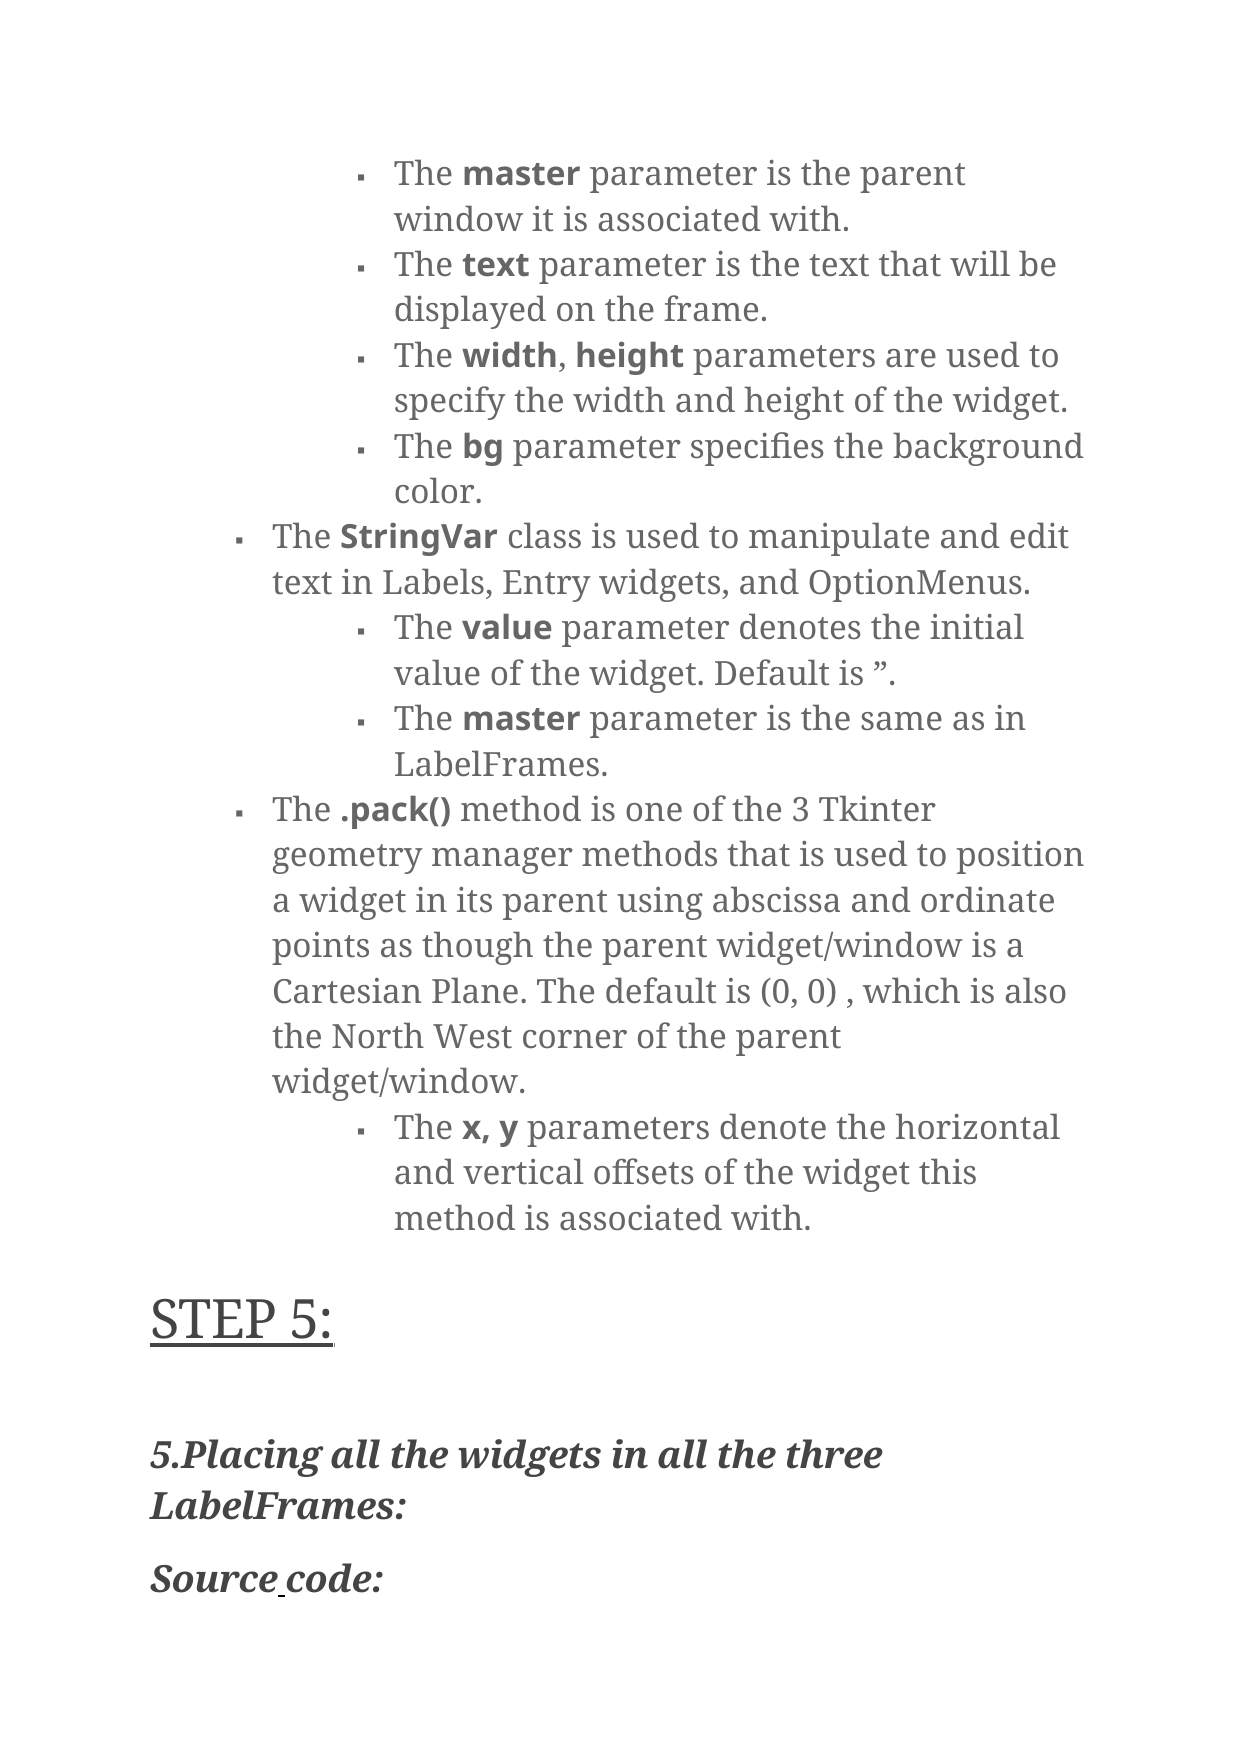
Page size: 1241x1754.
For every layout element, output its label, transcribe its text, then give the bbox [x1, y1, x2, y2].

list The width, height parameters are used to specify the width and height of the widget. [356, 332, 1090, 422]
list The master parameter is the same as in LabelFrames. [356, 695, 1090, 786]
text STEP 5: [150, 1281, 1090, 1354]
text Source code: [150, 1552, 1090, 1603]
list The master parameter is the parent window it is associated with. [356, 150, 1090, 241]
list The StringVar class is used to manipulate and edit text in Labels, Entry widgets, and OptionMenus. [234, 513, 1090, 604]
list The bg parameter specifies the background color. [356, 422, 1090, 513]
list The value parameter denotes the initial value of the widget. Default is ”. [356, 604, 1090, 695]
list The .pack() method is one of the 3 Tkinter geometry manager methods that is used to position a widget in its parent using abscissa and ordinate points as though the parent widget/window is a Cartesian Plane. The default is (0, 0) , which is also the North West corner of the parent widget/window. [234, 786, 1090, 1104]
list The x, y parameters denote the horizontal and vertical offsets of the widget this method is associated with. [356, 1104, 1090, 1240]
subtitle 5.Placing all the widgets in all the three LabelFrames: [150, 1428, 1090, 1530]
list The text parameter is the text that will be displayed on the frame. [356, 241, 1090, 332]
